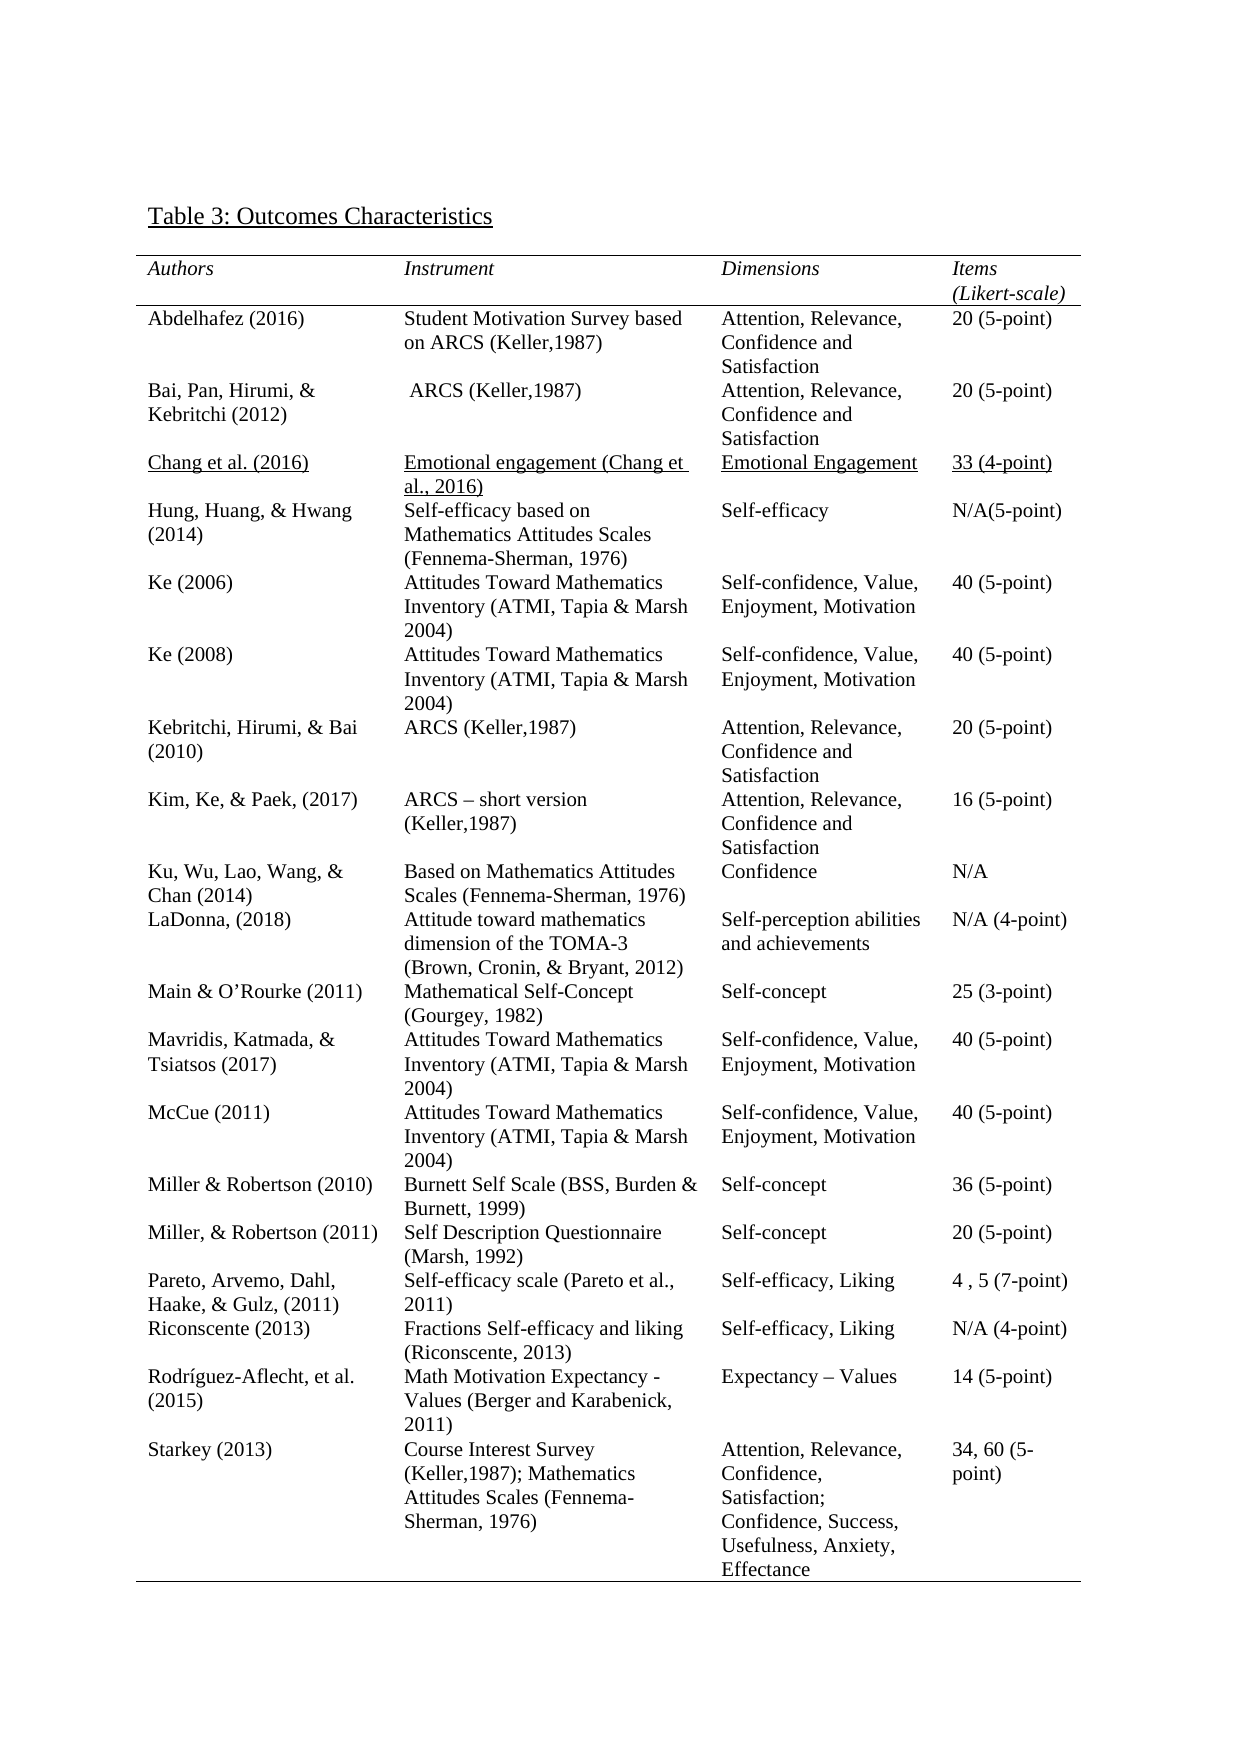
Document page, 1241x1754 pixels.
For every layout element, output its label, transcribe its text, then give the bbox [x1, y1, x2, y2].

table_cell Self Description Questionnaire (Marsh, 1992) [393, 1220, 710, 1268]
table_cell Kebritchi, Hirumi, & Bai (2010) [136, 715, 393, 787]
table_cell Pareto, Arvemo, Dahl, Haake, & Gulz, (2011) [136, 1268, 393, 1316]
table_header Authors [136, 256, 393, 304]
table_cell Self-concept [710, 1220, 941, 1268]
table_cell Hung, Huang, & Hwang (2014) [136, 498, 393, 570]
table_cell N/A (4-point) [941, 907, 1081, 979]
table_cell Attitude toward mathematics dimension of the TOMA-3 (Brown, Cronin, & Bryant, 2012) [393, 907, 710, 979]
table_cell Attention, Relevance, Confidence and Satisfaction [710, 715, 941, 787]
table_cell Self-confidence, Value, Enjoyment, Motivation [710, 643, 941, 714]
text Table 3: Outcomes Characteristics [148, 201, 1092, 230]
table_cell Ku, Wu, Lao, Wang, & Chan (2014) [136, 859, 393, 907]
table_cell 40 (5-point) [941, 570, 1081, 642]
table_cell 14 (5-point) [941, 1364, 1081, 1436]
table_cell N/A [941, 859, 1081, 907]
table_cell Attention, Relevance, Confidence and Satisfaction [710, 306, 941, 378]
table_cell Kim, Ke, & Paek, (2017) [136, 787, 393, 859]
table_cell Attitudes Toward Mathematics Inventory (ATMI, Tapia & Marsh 2004) [393, 643, 710, 714]
table_cell 36 (5-point) [941, 1172, 1081, 1220]
table_cell Attention, Relevance, Confidence and Satisfaction [710, 378, 941, 450]
table_cell Rodríguez-Aflecht, et al. (2015) [136, 1364, 393, 1436]
table_cell 25 (3-point) [941, 979, 1081, 1027]
table_cell Self-efficacy based on Mathematics Attitudes Scales (Fennema-Sherman, 1976) [393, 498, 710, 570]
table_cell Confidence [710, 859, 941, 907]
table_header Dimensions [710, 256, 941, 304]
table_cell Ke (2006) [136, 570, 393, 642]
table_cell Attention, Relevance, Confidence, Satisfaction; Confidence, Success, Usefulness, Anxiety, Effectance [710, 1436, 941, 1581]
table_cell Bai, Pan, Hirumi, & Kebritchi (2012) [136, 378, 393, 450]
table_cell 20 (5-point) [941, 715, 1081, 787]
table_cell 40 (5-point) [941, 1028, 1081, 1099]
table_cell Self-confidence, Value, Enjoyment, Motivation [710, 1028, 941, 1099]
table_cell Self-confidence, Value, Enjoyment, Motivation [710, 570, 941, 642]
table_cell ARCS – short version (Keller,1987) [393, 787, 710, 859]
table_cell Chang et al. (2016) [136, 450, 393, 498]
table_cell Self-efficacy [710, 498, 941, 570]
table_cell 40 (5-point) [941, 1100, 1081, 1172]
table_cell Attitudes Toward Mathematics Inventory (ATMI, Tapia & Marsh 2004) [393, 570, 710, 642]
table_header Items (Likert-scale) [941, 256, 1081, 304]
table_cell Self-efficacy, Liking [710, 1268, 941, 1316]
table_cell N/A(5-point) [941, 498, 1081, 570]
table_cell Mathematical Self-Concept (Gourgey, 1982) [393, 979, 710, 1027]
table_cell ARCS (Keller,1987) [393, 715, 710, 787]
table_cell Attitudes Toward Mathematics Inventory (ATMI, Tapia & Marsh 2004) [393, 1028, 710, 1099]
table_cell Ke (2008) [136, 643, 393, 714]
table_cell Attitudes Toward Mathematics Inventory (ATMI, Tapia & Marsh 2004) [393, 1100, 710, 1172]
table_cell 40 (5-point) [941, 643, 1081, 714]
table_cell Self-perception abilities and achievements [710, 907, 941, 979]
table_cell Self-concept [710, 1172, 941, 1220]
table_cell Burnett Self Scale (BSS, Burden & Burnett, 1999) [393, 1172, 710, 1220]
table_cell Attention, Relevance, Confidence and Satisfaction [710, 787, 941, 859]
table_cell ARCS (Keller,1987) [393, 378, 710, 450]
table_cell Based on Mathematics Attitudes Scales (Fennema-Sherman, 1976) [393, 859, 710, 907]
table_cell Riconscente (2013) [136, 1316, 393, 1364]
table_cell Self-confidence, Value, Enjoyment, Motivation [710, 1100, 941, 1172]
table_cell Self-efficacy, Liking [710, 1316, 941, 1364]
table_cell 20 (5-point) [941, 378, 1081, 450]
table_cell Expectancy – Values [710, 1364, 941, 1436]
table_cell 20 (5-point) [941, 306, 1081, 378]
table_cell Self-efficacy scale (Pareto et al., 2011) [393, 1268, 710, 1316]
table_cell Miller, & Robertson (2011) [136, 1220, 393, 1268]
table_cell Emotional engagement (Chang et al., 2016) [393, 450, 710, 498]
table_cell Self-concept [710, 979, 941, 1027]
table_cell Mavridis, Katmada, & Tsiatsos (2017) [136, 1028, 393, 1099]
table_cell 33 (4-point) [941, 450, 1081, 498]
table_cell 16 (5-point) [941, 787, 1081, 859]
table_cell Math Motivation Expectancy - Values (Berger and Karabenick, 2011) [393, 1364, 710, 1436]
table_cell N/A (4-point) [941, 1316, 1081, 1364]
table_cell Abdelhafez (2016) [136, 306, 393, 378]
table_cell McCue (2011) [136, 1100, 393, 1172]
table_cell Main & O’Rourke (2011) [136, 979, 393, 1027]
table_cell Emotional Engagement [710, 450, 941, 498]
table_cell 20 (5-point) [941, 1220, 1081, 1268]
table_cell Miller & Robertson (2010) [136, 1172, 393, 1220]
table_cell Starkey (2013) [136, 1436, 393, 1581]
table_cell Course Interest Survey (Keller,1987); Mathematics Attitudes Scales (Fennema-Sherman, 1976) [393, 1436, 710, 1581]
table_cell Student Motivation Survey based on ARCS (Keller,1987) [393, 306, 710, 378]
table_cell LaDonna, (2018) [136, 907, 393, 979]
table_header Instrument [393, 256, 710, 304]
table_cell Fractions Self-efficacy and liking (Riconscente, 2013) [393, 1316, 710, 1364]
table_cell 4 , 5 (7-point) [941, 1268, 1081, 1316]
table_cell 34, 60 (5-point) [941, 1436, 1081, 1581]
